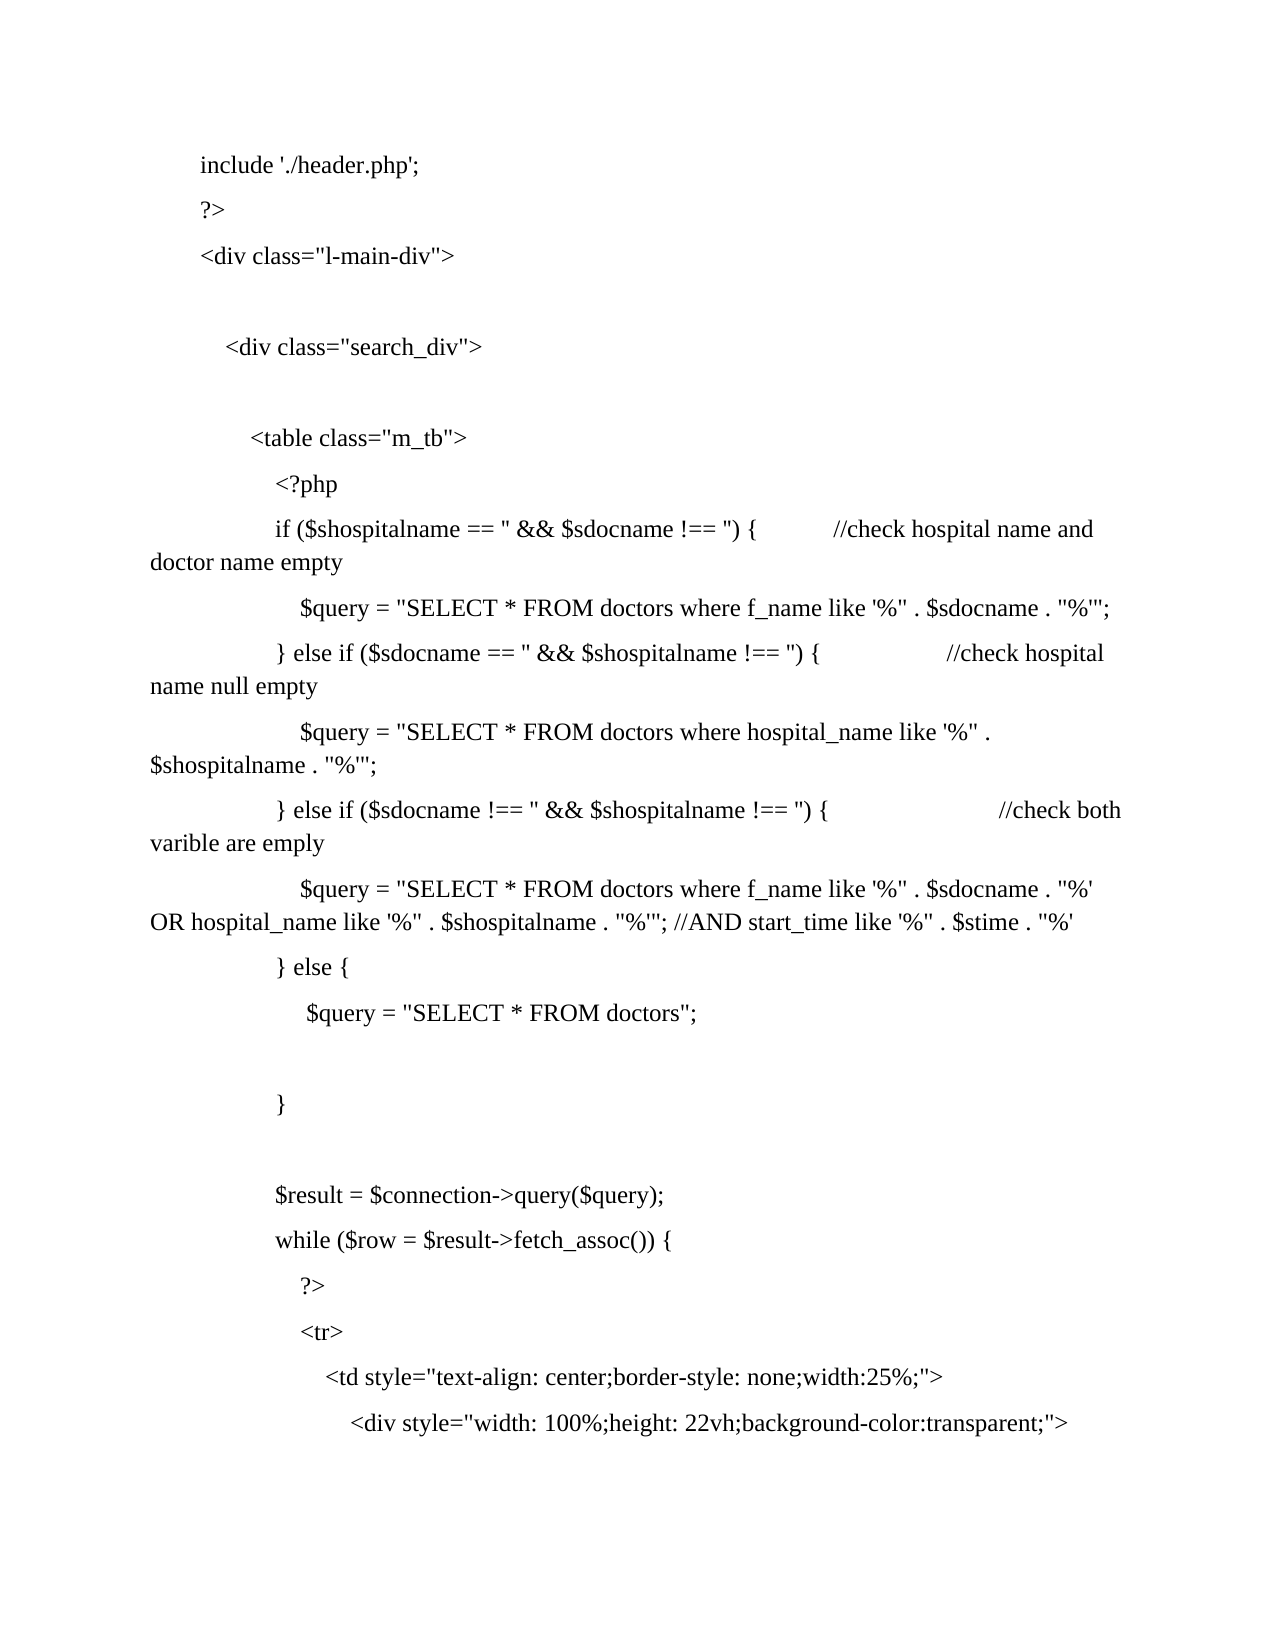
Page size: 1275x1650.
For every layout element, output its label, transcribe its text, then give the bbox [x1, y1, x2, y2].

text } else { [150, 952, 1125, 981]
text $result = $connection->query($query); [150, 1180, 1125, 1209]
text include './header.php'; [150, 150, 1125, 179]
text <table class="m_tb"> [150, 423, 1125, 452]
text } else if ($sdocname == '' && $shospitalname !== '') { //check hospital name null empty [150, 638, 1125, 700]
text $query = "SELECT * FROM doctors where f_name like '%" . $sdocname . "%' OR hospital_name like '%" . $shospitalname . "%'"; //AND start_time like '%" . $stime . "%' [150, 874, 1125, 936]
text if ($shospitalname == '' && $sdocname !== '') { //check hospital name and doctor name empty [150, 514, 1125, 576]
text <tr> [150, 1317, 1125, 1345]
text $query = "SELECT * FROM doctors"; [150, 998, 1125, 1027]
text ?> [150, 1271, 1125, 1300]
text ?> [150, 196, 1125, 224]
text <td style="text-align: center;border-style: none;width:25%;"> [150, 1362, 1125, 1391]
text } [150, 1089, 1125, 1118]
text <?php [150, 469, 1125, 497]
text <div class="l-main-div"> [150, 241, 1125, 270]
text while ($row = $result->fetch_assoc()) { [150, 1226, 1125, 1254]
text <div class="search_div"> [150, 332, 1125, 361]
text <div style="width: 100%;height: 22vh;background-color:transparent;"> [150, 1408, 1125, 1436]
text $query = "SELECT * FROM doctors where hospital_name like '%" . $shospitalname . "%'"; [150, 717, 1125, 778]
text $query = "SELECT * FROM doctors where f_name like '%" . $sdocname . "%'"; [150, 593, 1125, 621]
text } else if ($sdocname !== '' && $shospitalname !== '') { //check both varible are emply [150, 795, 1125, 857]
